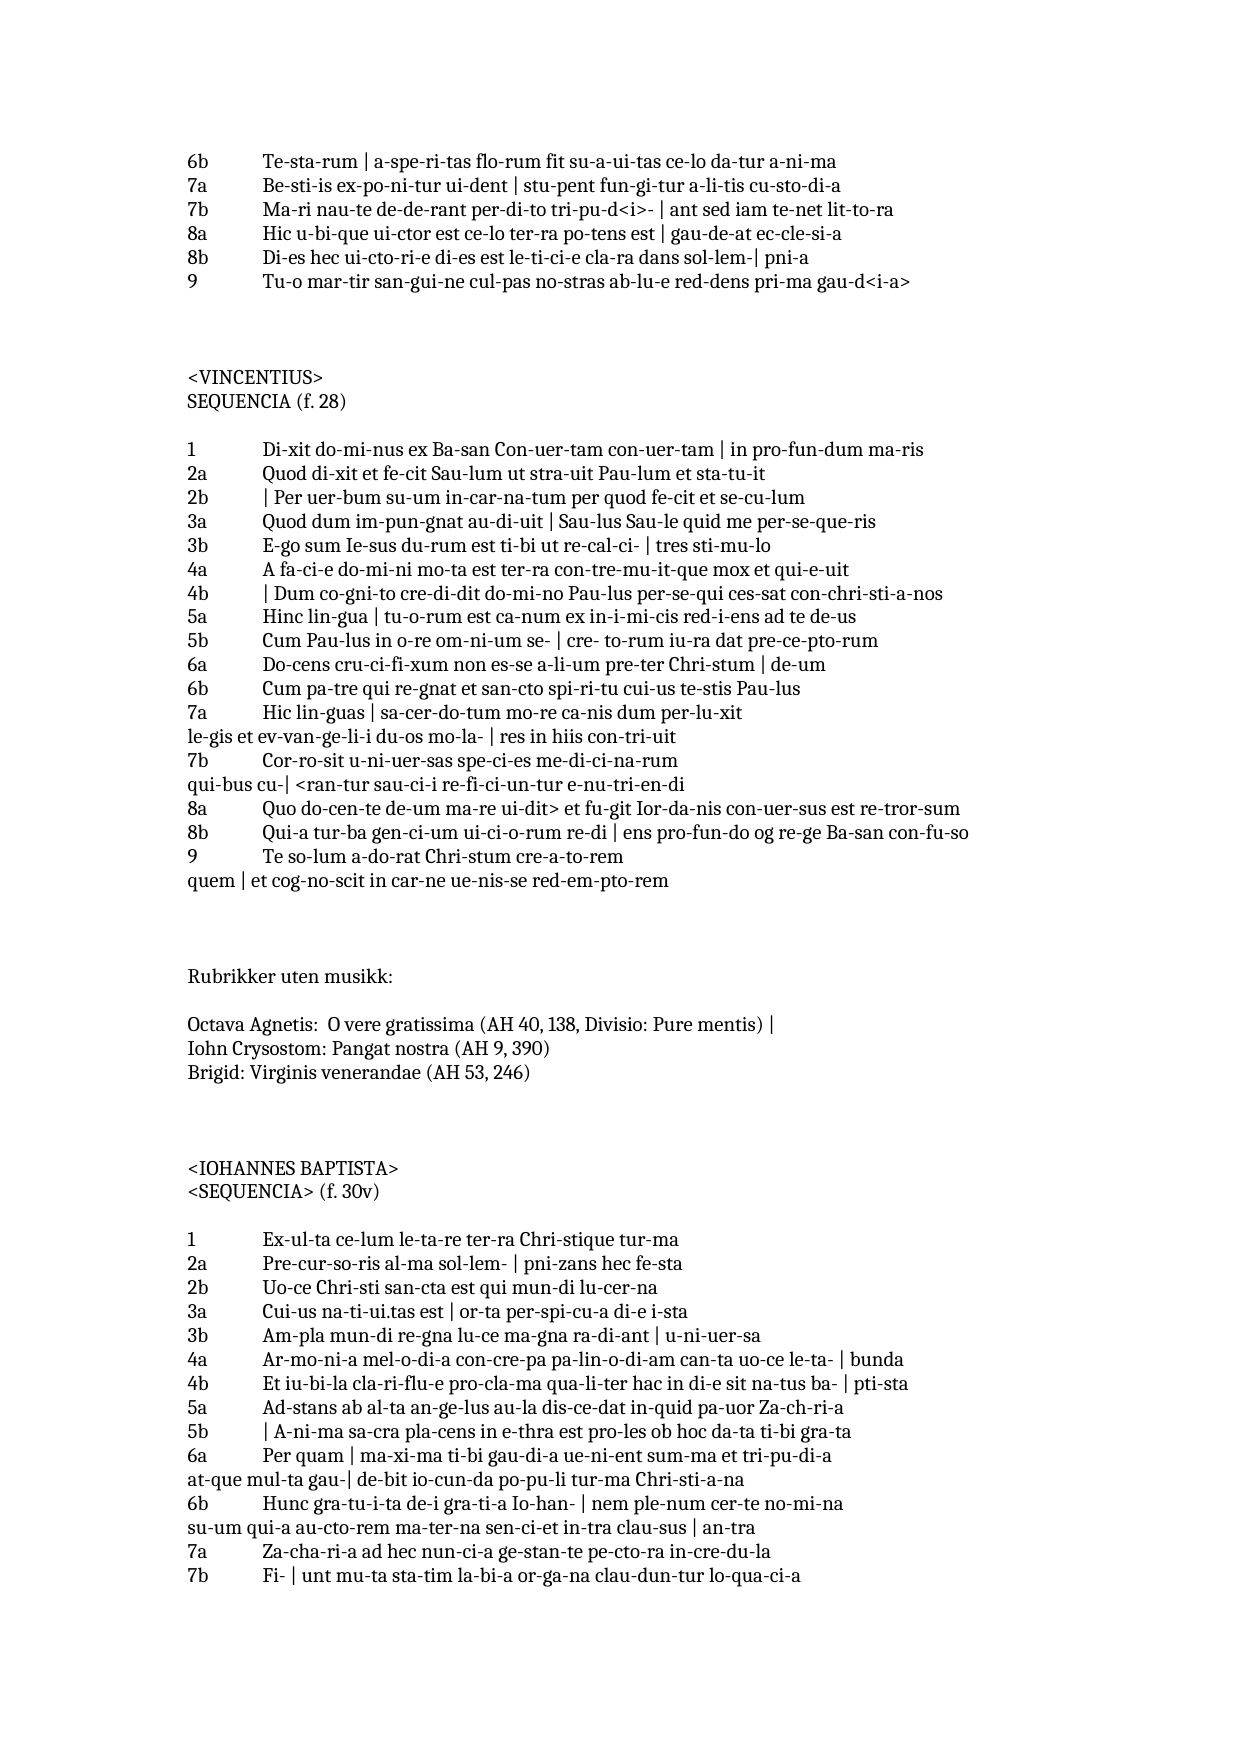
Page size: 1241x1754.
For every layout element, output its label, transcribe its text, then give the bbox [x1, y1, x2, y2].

text 8b Di-es hec ui-cto-ri-e di-es est le-ti-ci-e cla-ra dans sol-lem-| pni-a [187, 246, 1053, 270]
text 8b Qui-a tur-ba gen-ci-um ui-ci-o-rum re-di | ens pro-fun-do og re-ge Ba-san con-fu-so [187, 821, 1053, 845]
text 2b | Per uer-bum su-um in-car-na-tum per quod fe-cit et se-cu-lum [187, 485, 1053, 509]
text 3b Am-pla mun-di re-gna lu-ce ma-gna ra-di-ant | u-ni-uer-sa [187, 1324, 1053, 1348]
text at-que mul-ta gau-| de-bit io-cun-da po-pu-li tur-ma Chri-sti-a-na [187, 1468, 1053, 1492]
text <VINCENTIUS> [187, 366, 1053, 389]
text su-um qui-a au-cto-rem ma-ter-na sen-ci-et in-tra clau-sus | an-tra [187, 1516, 1053, 1539]
text Rubrikker uten musikk: [187, 964, 1053, 988]
text Brigid: Virginis venerandae (AH 53, 246) [187, 1060, 1053, 1084]
text SEQUENCIA (f. 28) [187, 389, 1053, 413]
text 7b Ma-ri nau-te de-de-rant per-di-to tri-pu-d<i>- | ant sed iam te-net lit-to-ra [187, 198, 1053, 222]
text quem | et cog-no-scit in car-ne ue-nis-se red-em-pto-rem [187, 869, 1053, 893]
text 3a Quod dum im-pun-gnat au-di-uit | Sau-lus Sau-le quid me per-se-que-ris [187, 509, 1053, 533]
text 7b Fi- | unt mu-ta sta-tim la-bi-a or-ga-na clau-dun-tur lo-qua-ci-a [187, 1563, 1053, 1587]
text 8a Hic u-bi-que ui-ctor est ce-lo ter-ra po-tens est | gau-de-at ec-cle-si-a [187, 222, 1053, 246]
text 1 Di-xit do-mi-nus ex Ba-san Con-uer-tam con-uer-tam | in pro-fun-dum ma-ris [187, 437, 1053, 461]
text qui-bus cu-| <ran-tur sau-ci-i re-fi-ci-un-tur e-nu-tri-en-di [187, 773, 1053, 797]
text 5b | A-ni-ma sa-cra pla-cens in e-thra est pro-les ob hoc da-ta ti-bi gra-ta [187, 1420, 1053, 1444]
text 7a Hic lin-guas | sa-cer-do-tum mo-re ca-nis dum per-lu-xit [187, 701, 1053, 725]
text 4b | Dum co-gni-to cre-di-dit do-mi-no Pau-lus per-se-qui ces-sat con-chri-sti-a-nos [187, 581, 1053, 605]
text 4a A fa-ci-e do-mi-ni mo-ta est ter-ra con-tre-mu-it-que mox et qui-e-uit [187, 557, 1053, 581]
text 7b Cor-ro-sit u-ni-uer-sas spe-ci-es me-di-ci-na-rum [187, 749, 1053, 773]
text 9 Tu-o mar-tir san-gui-ne cul-pas no-stras ab-lu-e red-dens pri-ma gau-d<i-a> [187, 270, 1053, 294]
text 5a Ad-stans ab al-ta an-ge-lus au-la dis-ce-dat in-quid pa-uor Za-ch-ri-a [187, 1396, 1053, 1420]
text 8a Quo do-cen-te de-um ma-re ui-dit> et fu-git Ior-da-nis con-uer-sus est re-tror-sum [187, 797, 1053, 821]
text le-gis et ev-van-ge-li-i du-os mo-la- | res in hiis con-tri-uit [187, 725, 1053, 749]
text 5a Hinc lin-gua | tu-o-rum est ca-num ex in-i-mi-cis red-i-ens ad te de-us [187, 605, 1053, 629]
text 3a Cui-us na-ti-ui.tas est | or-ta per-spi-cu-a di-e i-sta [187, 1300, 1053, 1324]
text 5b Cum Pau-lus in o-re om-ni-um se- | cre- to-rum iu-ra dat pre-ce-pto-rum [187, 629, 1053, 653]
text 6b Te-sta-rum | a-spe-ri-tas flo-rum fit su-a-ui-tas ce-lo da-tur a-ni-ma [187, 150, 1053, 174]
text 4b Et iu-bi-la cla-ri-flu-e pro-cla-ma qua-li-ter hac in di-e sit na-tus ba- | pti-sta [187, 1372, 1053, 1396]
text Iohn Crysostom: Pangat nostra (AH 9, 390) [187, 1036, 1053, 1060]
text 2a Pre-cur-so-ris al-ma sol-lem- | pni-zans hec fe-sta [187, 1252, 1053, 1276]
text 3b E-go sum Ie-sus du-rum est ti-bi ut re-cal-ci- | tres sti-mu-lo [187, 533, 1053, 557]
text <IOHANNES BAPTISTA> [187, 1156, 1053, 1180]
text 6b Hunc gra-tu-i-ta de-i gra-ti-a Io-han- | nem ple-num cer-te no-mi-na [187, 1492, 1053, 1516]
text <SEQUENCIA> (f. 30v) [187, 1180, 1053, 1204]
text 1 Ex-ul-ta ce-lum le-ta-re ter-ra Chri-stique tur-ma [187, 1228, 1053, 1252]
text 2b Uo-ce Chri-sti san-cta est qui mun-di lu-cer-na [187, 1276, 1053, 1300]
text Octava Agnetis: O vere gratissima (AH 40, 138, Divisio: Pure mentis) | [187, 1012, 1053, 1036]
text 7a Be-sti-is ex-po-ni-tur ui-dent | stu-pent fun-gi-tur a-li-tis cu-sto-di-a [187, 174, 1053, 198]
text 2a Quod di-xit et fe-cit Sau-lum ut stra-uit Pau-lum et sta-tu-it [187, 461, 1053, 485]
text 6a Per quam | ma-xi-ma ti-bi gau-di-a ue-ni-ent sum-ma et tri-pu-di-a [187, 1444, 1053, 1468]
text 6a Do-cens cru-ci-fi-xum non es-se a-li-um pre-ter Chri-stum | de-um [187, 653, 1053, 677]
text 9 Te so-lum a-do-rat Chri-stum cre-a-to-rem [187, 845, 1053, 869]
text 7a Za-cha-ri-a ad hec nun-ci-a ge-stan-te pe-cto-ra in-cre-du-la [187, 1539, 1053, 1563]
text 4a Ar-mo-ni-a mel-o-di-a con-cre-pa pa-lin-o-di-am can-ta uo-ce le-ta- | bunda [187, 1348, 1053, 1372]
text 6b Cum pa-tre qui re-gnat et san-cto spi-ri-tu cui-us te-stis Pau-lus [187, 677, 1053, 701]
